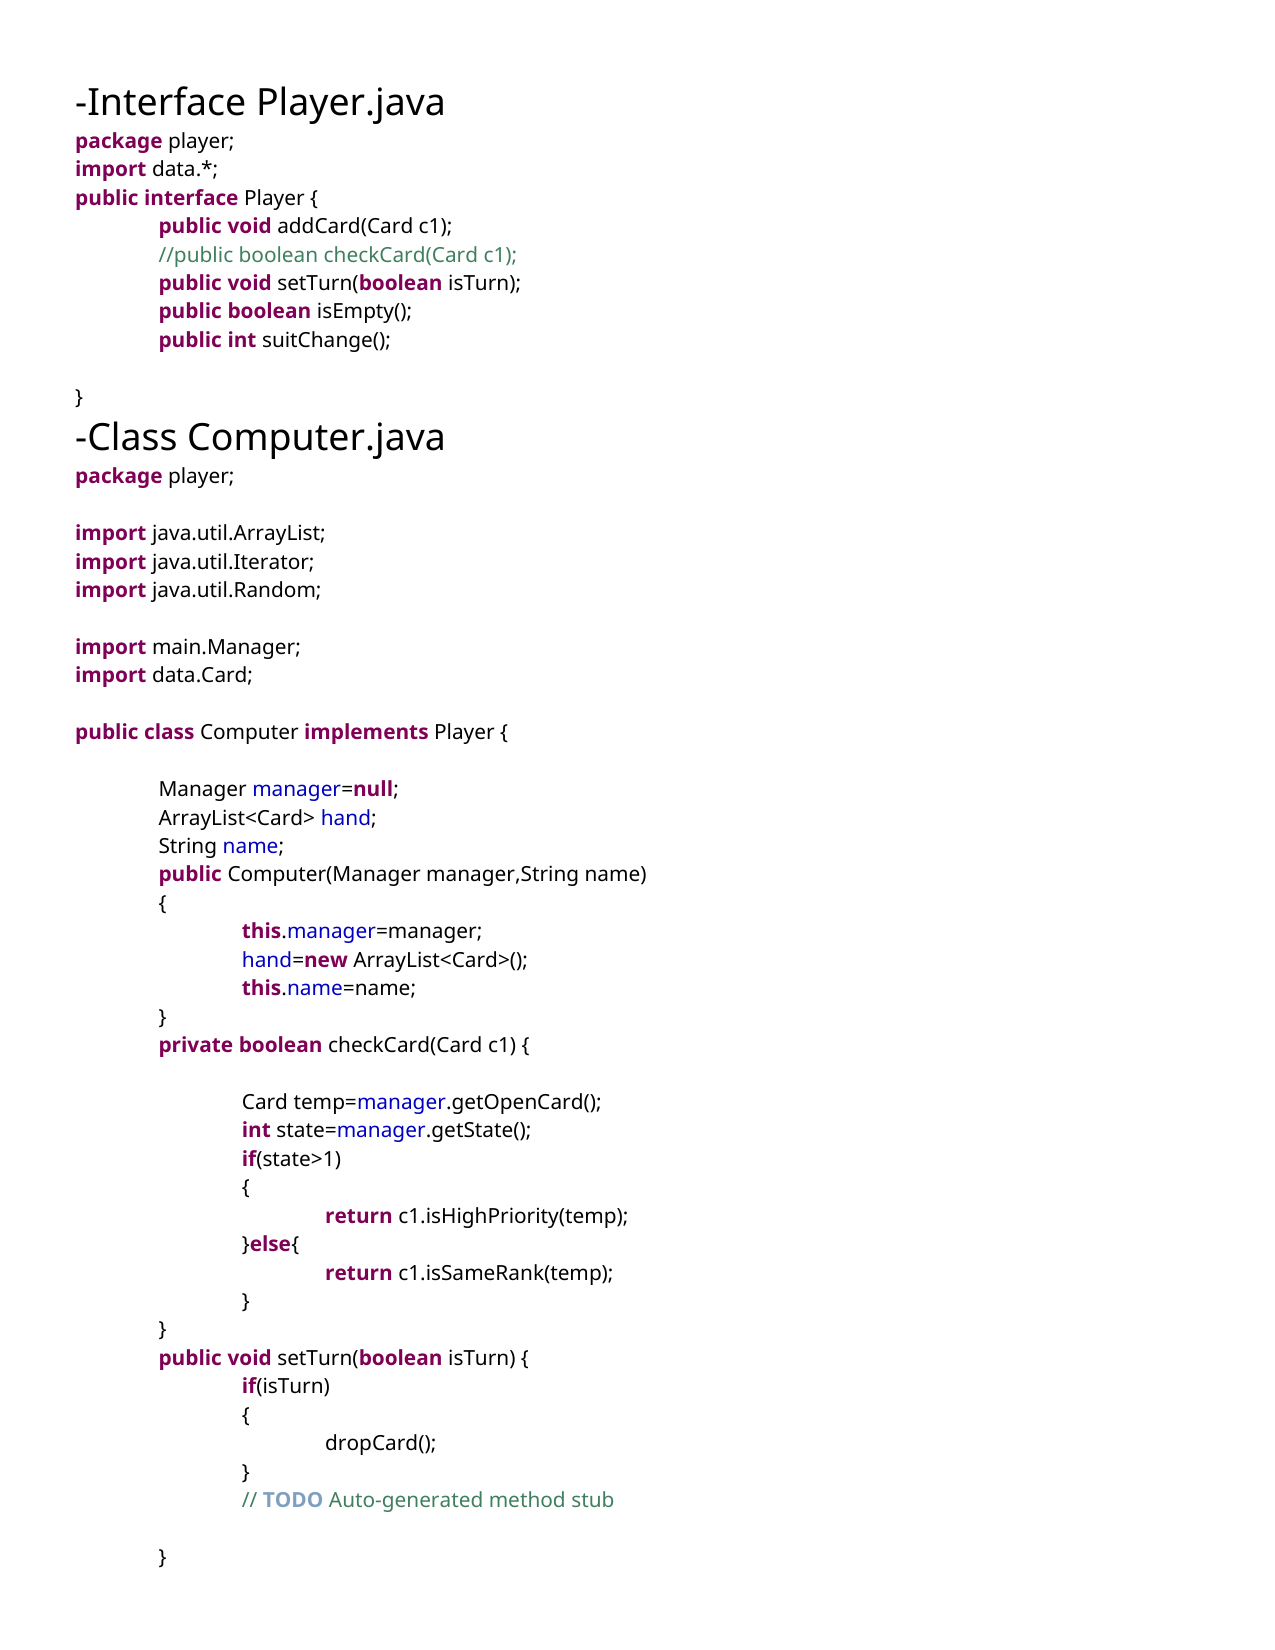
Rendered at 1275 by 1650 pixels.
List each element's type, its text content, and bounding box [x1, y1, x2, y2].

text //public boolean checkCard(Card c1); [75, 240, 1200, 268]
text -Interface Player.java [75, 75, 1200, 126]
text public Computer(Manager manager,String name) [75, 859, 1200, 888]
text }else{ [75, 1229, 1200, 1258]
text import java.util.Random; [75, 575, 1200, 604]
text hand=new ArrayList<Card>(); [75, 945, 1200, 973]
text } [75, 382, 1200, 410]
text return c1.isHighPriority(temp); [75, 1201, 1200, 1229]
text } [75, 1314, 1200, 1343]
text public interface Player { [75, 183, 1200, 211]
text { [75, 888, 1200, 916]
text } [75, 1457, 1200, 1485]
text dropCard(); [75, 1428, 1200, 1457]
text package player; [75, 461, 1200, 490]
text Card temp=manager.getOpenCard(); [75, 1087, 1200, 1116]
text { [75, 1172, 1200, 1201]
text return c1.isSameRank(temp); [75, 1258, 1200, 1286]
text import data.Card; [75, 661, 1200, 689]
text package player; [75, 126, 1200, 154]
text Manager manager=null; [75, 774, 1200, 803]
text if(state>1) [75, 1144, 1200, 1172]
text import data.*; [75, 154, 1200, 183]
text this.manager=manager; [75, 916, 1200, 945]
text import java.util.Iterator; [75, 547, 1200, 575]
text ArrayList<Card> hand; [75, 803, 1200, 831]
text } [75, 1286, 1200, 1314]
text public void setTurn(boolean isTurn); [75, 268, 1200, 297]
text if(isTurn) [75, 1371, 1200, 1400]
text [75, 1485, 1200, 1514]
text public class Computer implements Player { [75, 717, 1200, 746]
text import java.util.ArrayList; [75, 518, 1200, 547]
text public void setTurn(boolean isTurn) { [75, 1343, 1200, 1371]
text import main.Manager; [75, 632, 1200, 661]
text public boolean isEmpty(); [75, 297, 1200, 325]
text String name; [75, 831, 1200, 859]
text { [75, 1400, 1200, 1428]
text } [75, 1542, 1200, 1571]
text public int suitChange(); [75, 325, 1200, 353]
text } [75, 1002, 1200, 1030]
text -Class Computer.java [75, 410, 1200, 461]
text private boolean checkCard(Card c1) { [75, 1030, 1200, 1059]
text int state=manager.getState(); [75, 1116, 1200, 1144]
text this.name=name; [75, 973, 1200, 1002]
text public void addCard(Card c1); [75, 211, 1200, 240]
